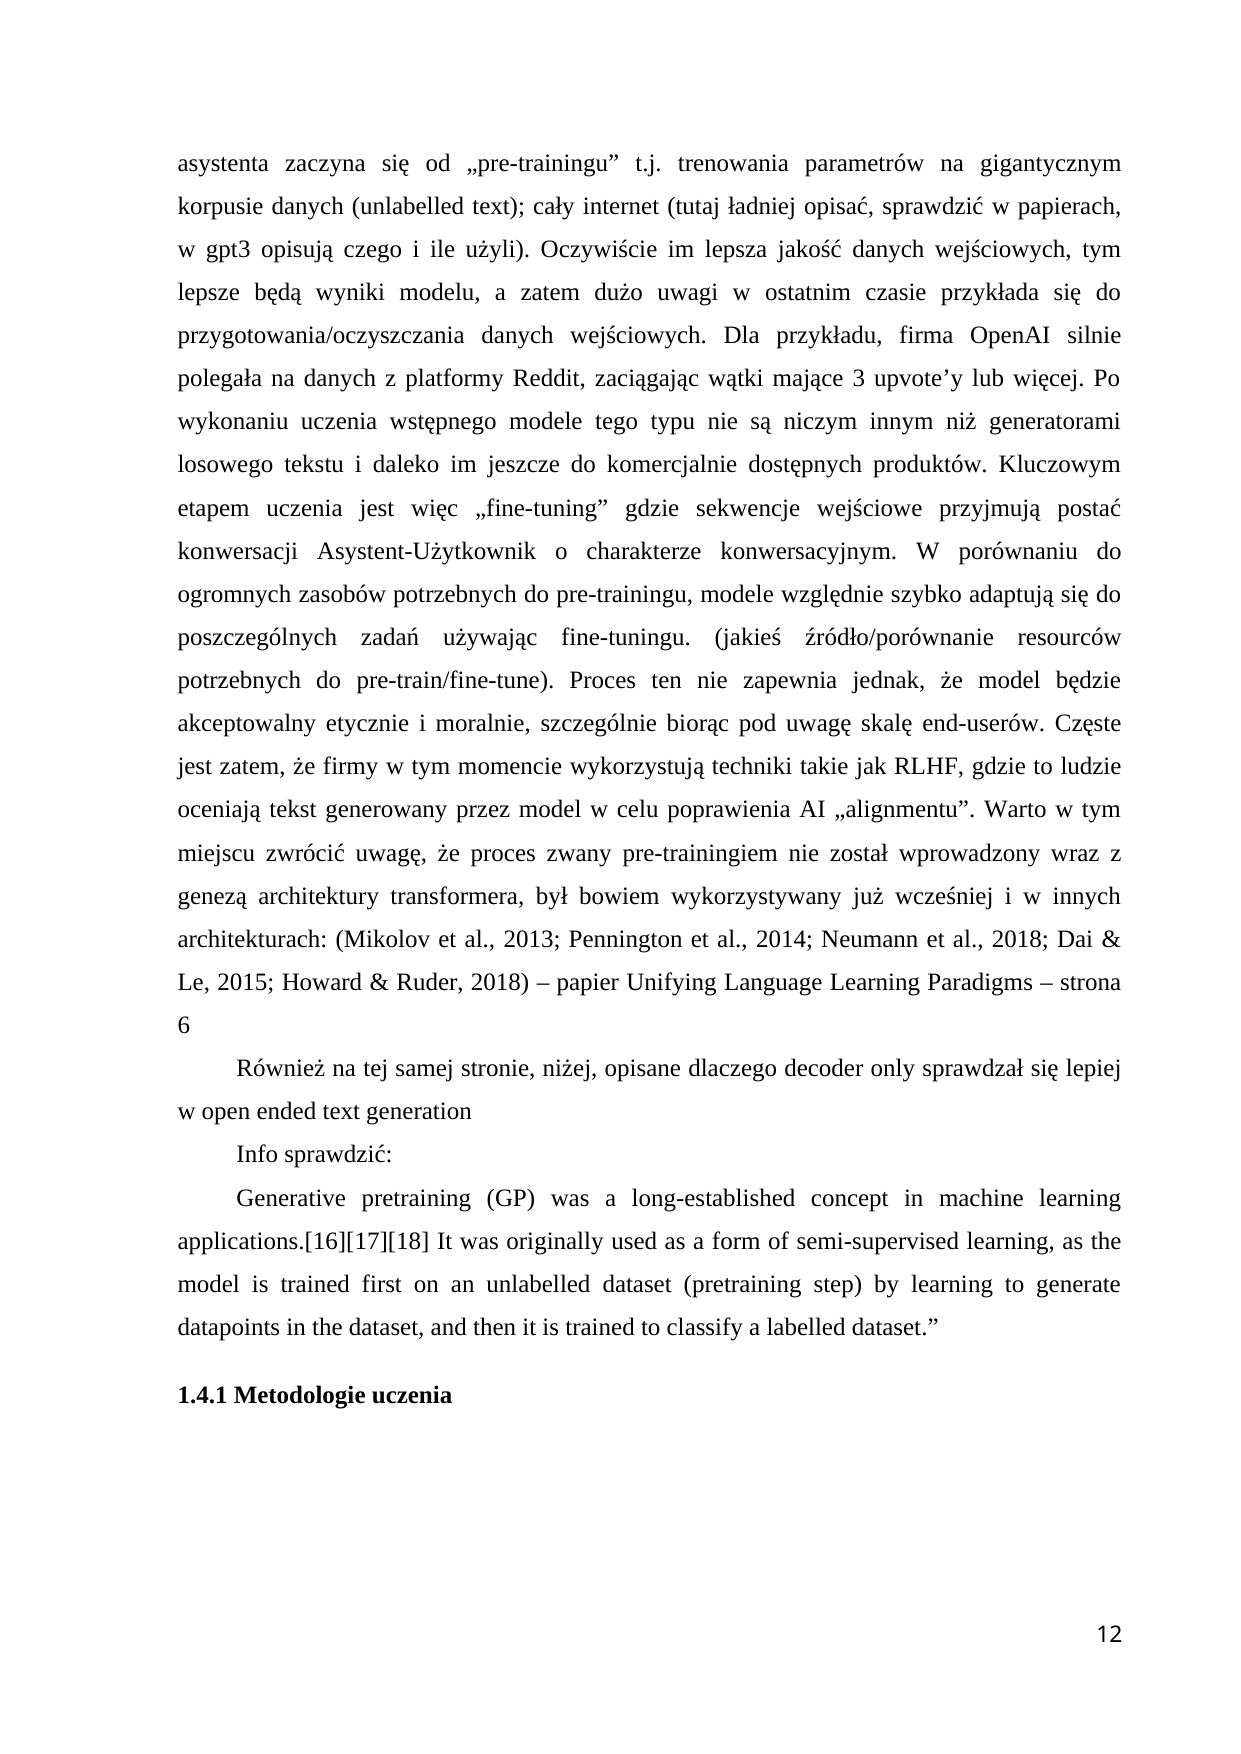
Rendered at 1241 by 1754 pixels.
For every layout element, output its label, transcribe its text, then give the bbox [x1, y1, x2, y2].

text Również na tej samej stronie, niżej, opisane dlaczego decoder only sprawdzał się lepiej w open ended text generation [177, 1053, 1122, 1125]
text Info sprawdzić: [177, 1139, 1122, 1168]
text 1.4.1 Metodologie uczenia [177, 1380, 1122, 1409]
